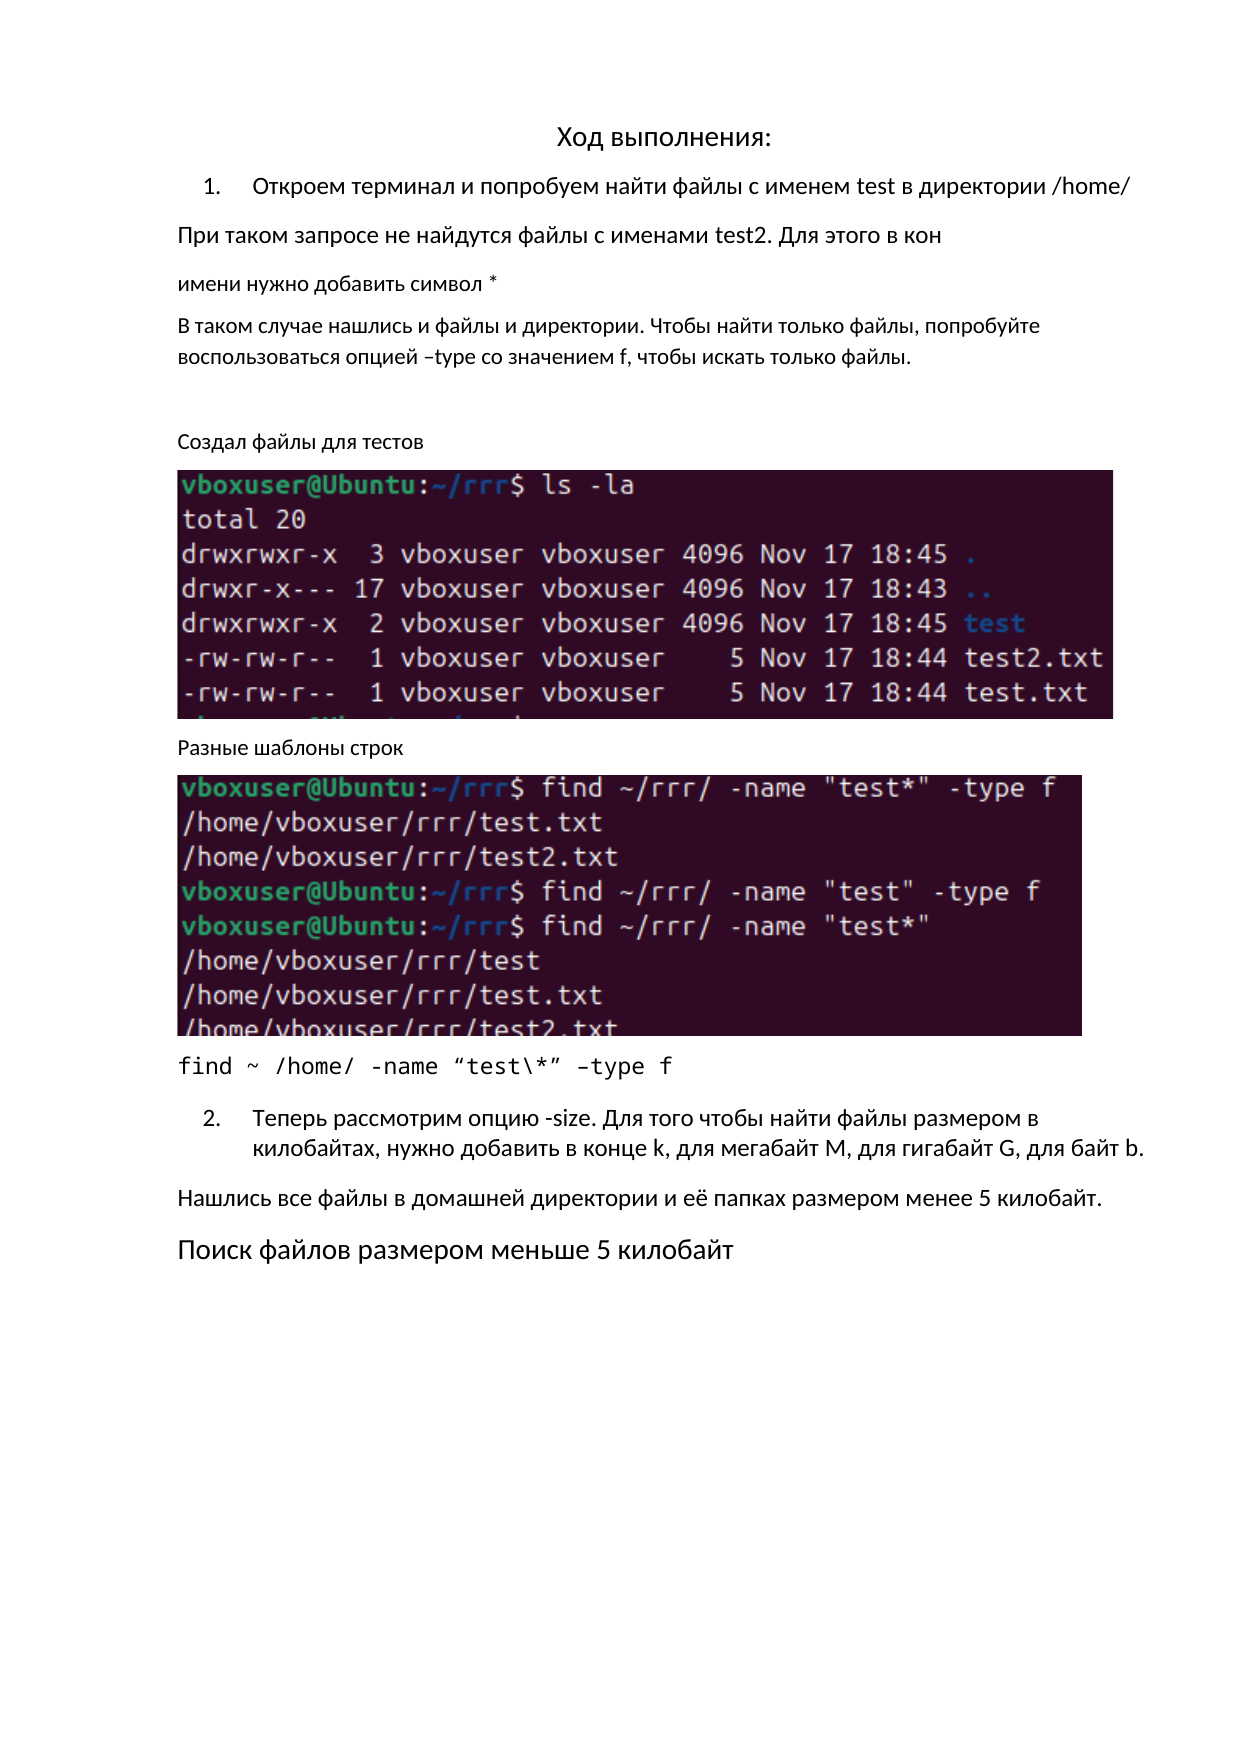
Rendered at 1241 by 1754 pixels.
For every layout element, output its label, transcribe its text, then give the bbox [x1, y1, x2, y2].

text Нашлись все файлы в домашней директории и её папках размером менее 5 килобайт. [177, 1182, 1152, 1212]
text Ход выполнения: [177, 118, 1152, 154]
picture [177, 470, 1114, 719]
text find ~ /home/ -name “test\*” –type f [177, 1050, 1152, 1081]
text Разные шаблоны строк [177, 733, 1152, 761]
text имени нужно добавить символ * [177, 269, 1152, 297]
text При таком запросе не найдутся файлы с именами test2. Для этого в кон [177, 220, 1152, 250]
list Откроем терминал и попробуем найти файлы с именем test в директории /home/ [202, 170, 1152, 201]
text Поиск файлов размером меньше 5 килобайт [177, 1231, 1152, 1267]
picture [177, 775, 1082, 1036]
list Теперь рассмотрим опцию -size. Для того чтобы найти файлы размером в килобайтах, нужно добавить в конце k, для мегабайт M, для гигабайт G, для байт b. [202, 1102, 1152, 1163]
text В таком случае нашлись и файлы и директории. Чтобы найти только файлы, попробуйте воспользоваться опцией –type со значением f, чтобы искать только файлы. [177, 312, 1152, 370]
text Создал файлы для тестов [177, 427, 1152, 455]
